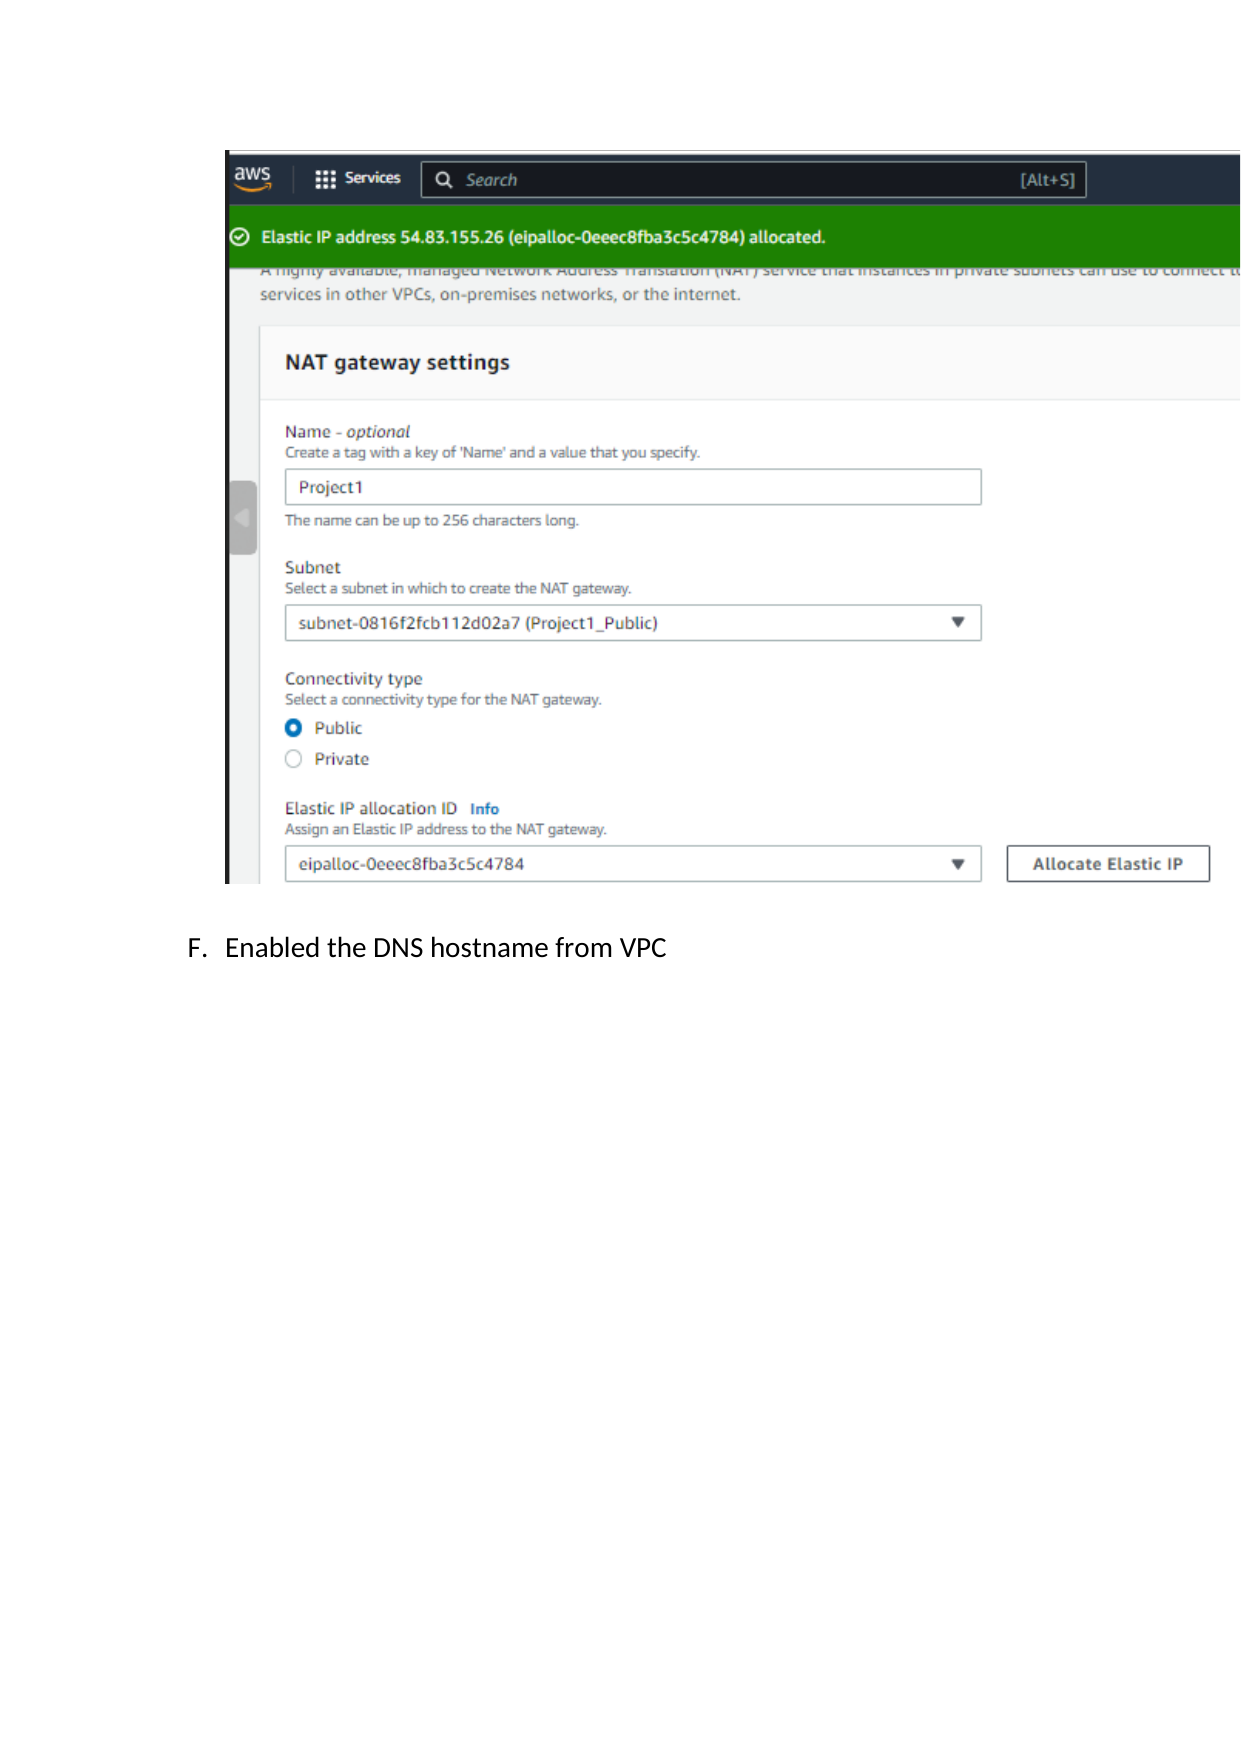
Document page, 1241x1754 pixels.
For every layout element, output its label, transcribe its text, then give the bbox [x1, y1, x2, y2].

picture [225, 150, 1241, 884]
list Enabled the DNS hostname from VPC [187, 929, 1090, 965]
